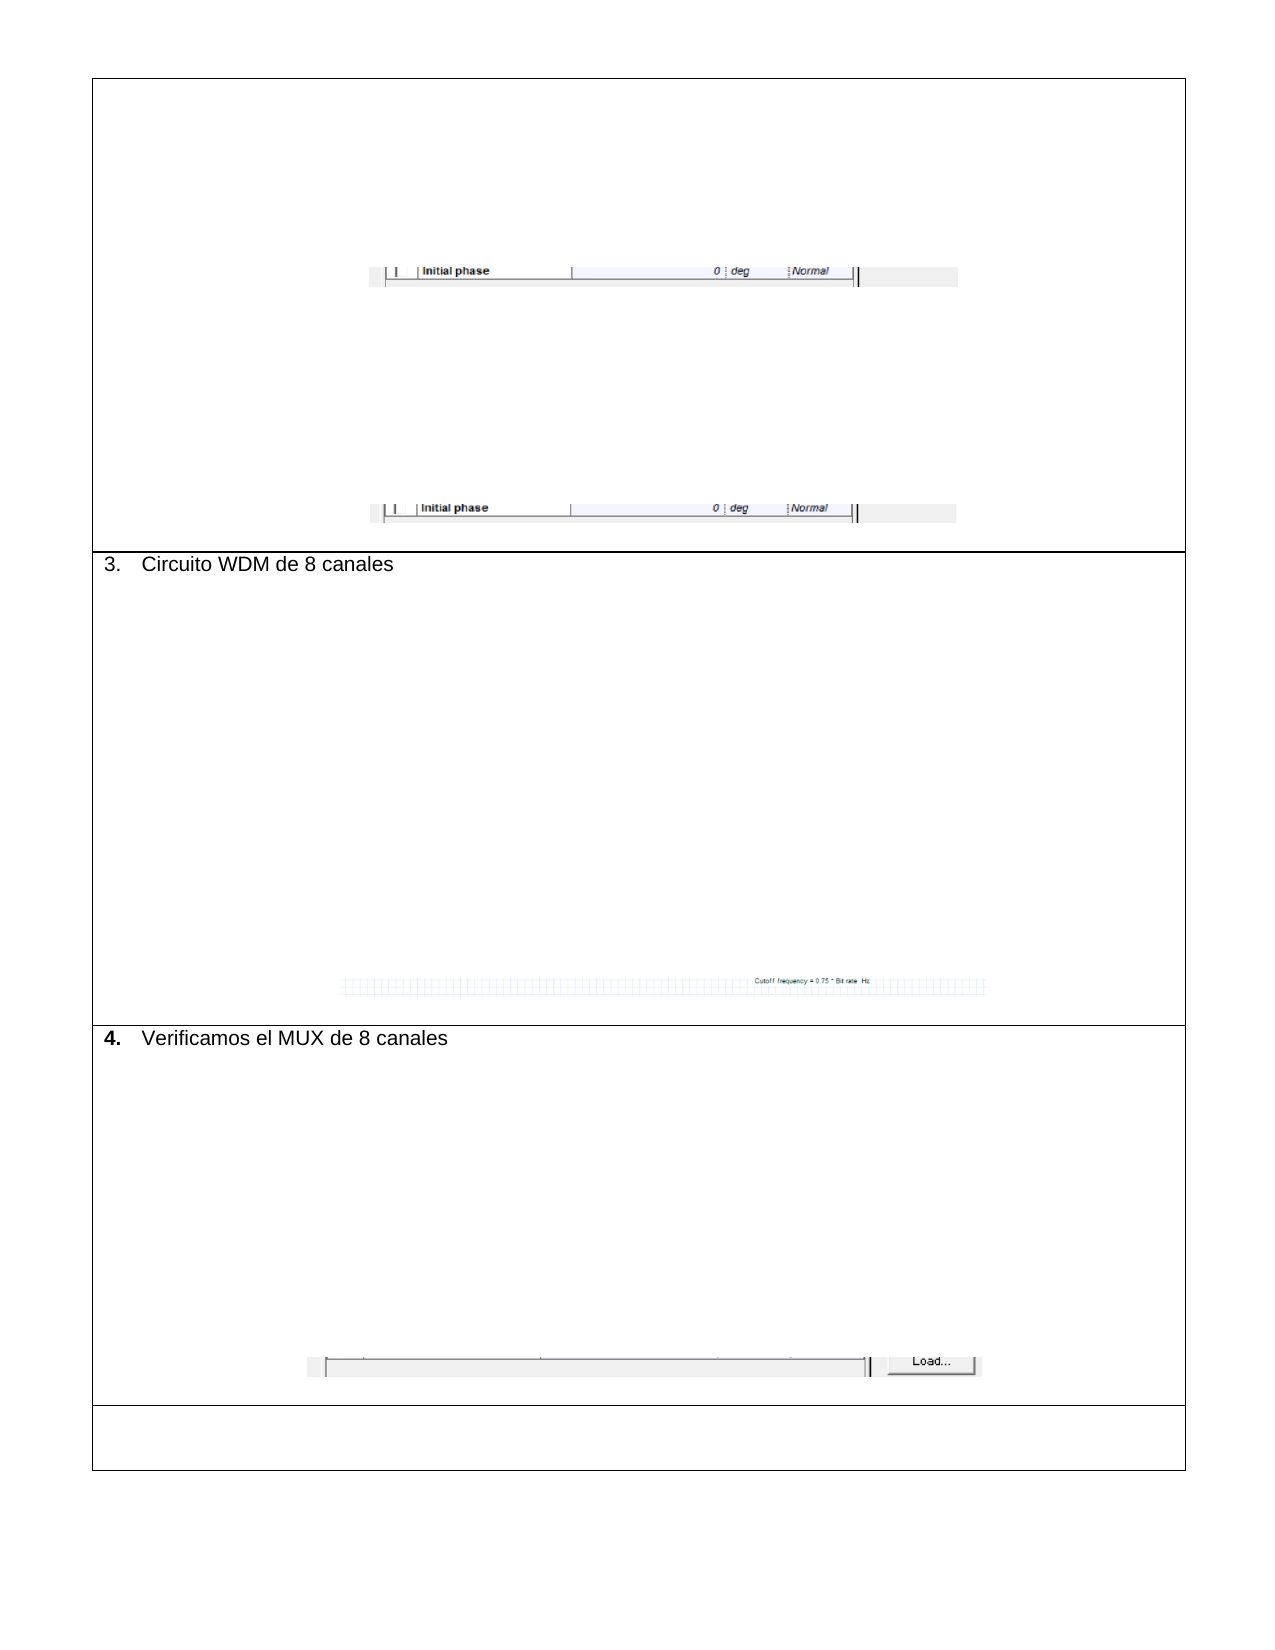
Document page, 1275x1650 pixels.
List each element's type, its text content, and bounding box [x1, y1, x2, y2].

table_cell [93, 1406, 1185, 1470]
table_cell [93, 79, 1185, 551]
picture [370, 504, 957, 523]
picture [339, 978, 987, 997]
table_cell Verificamos el MUX de 8 canales [93, 1026, 1185, 1405]
table_cell Circuito WDM de 8 canales [93, 553, 1185, 1025]
picture [368, 267, 958, 287]
picture [306, 1357, 983, 1377]
